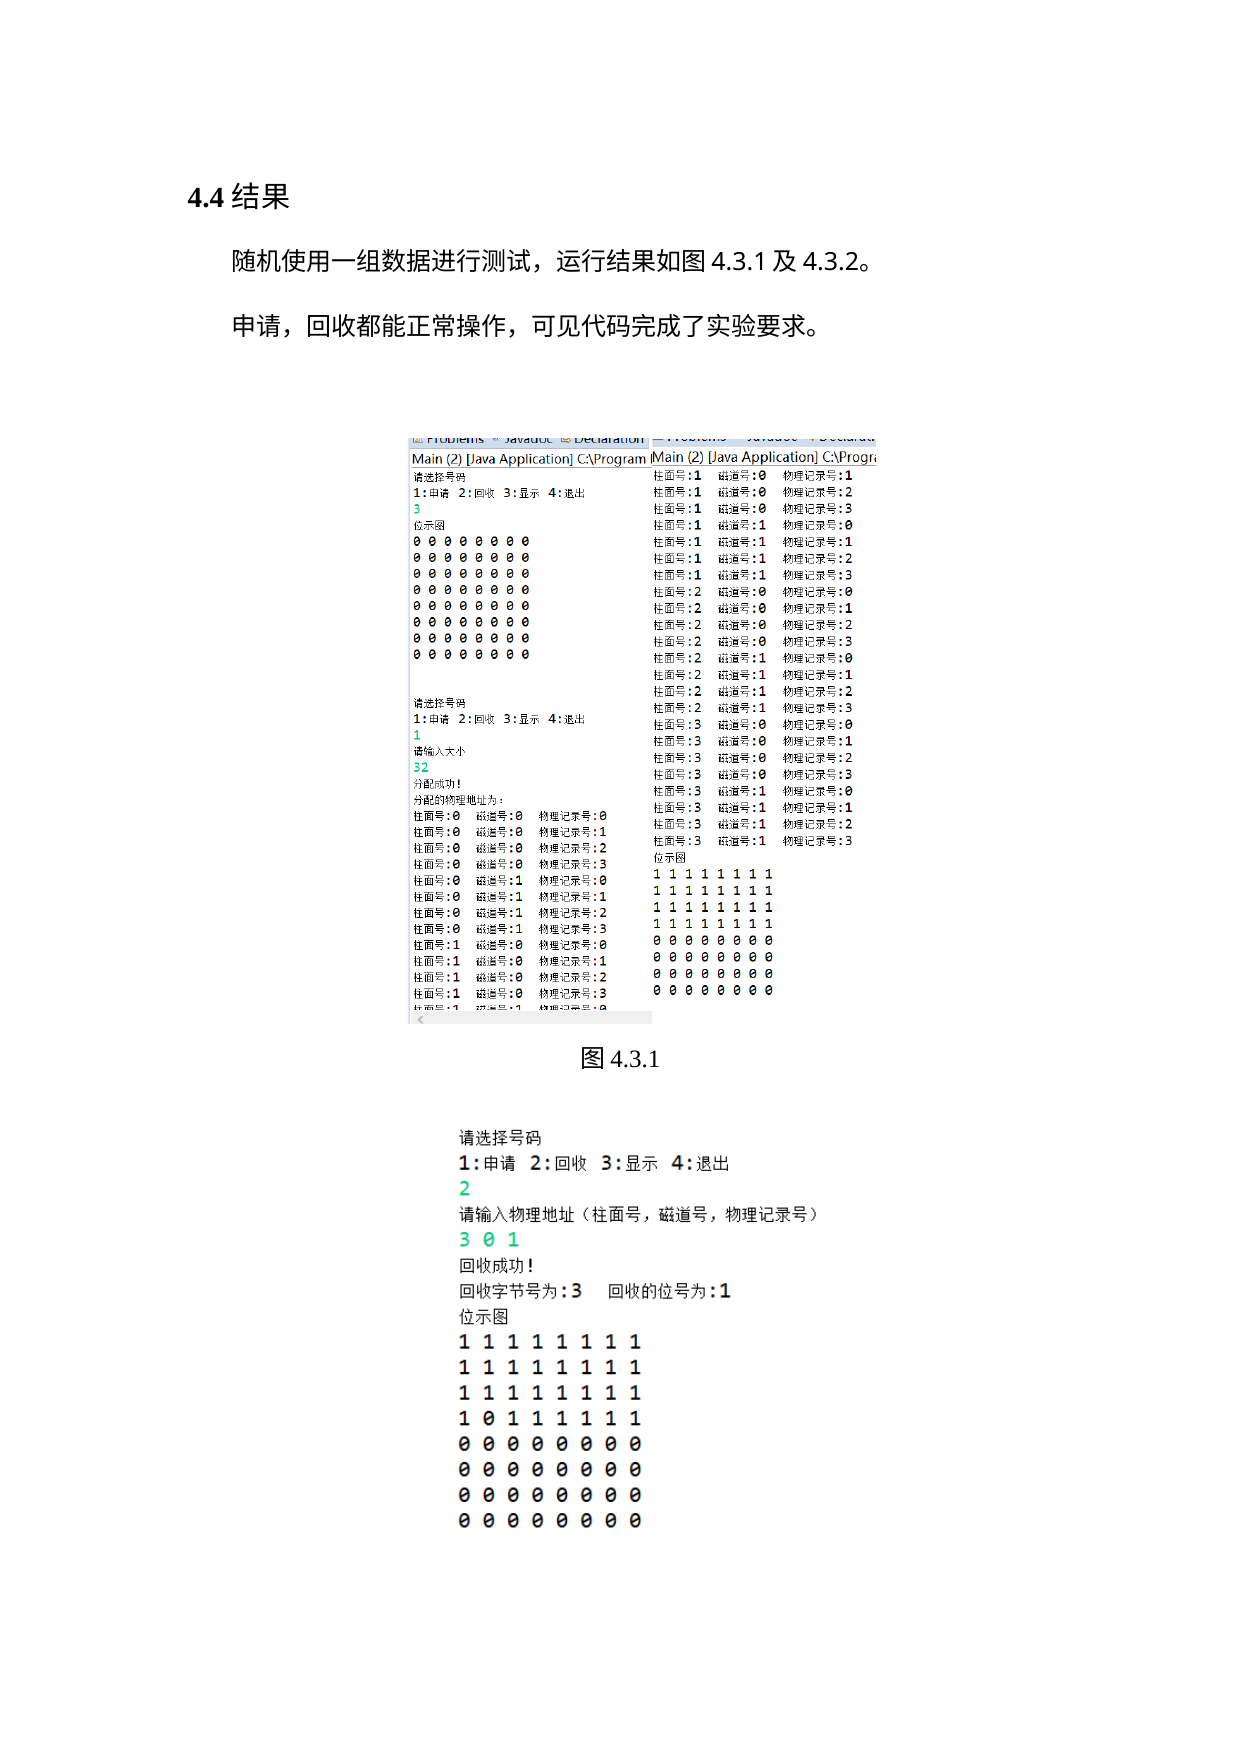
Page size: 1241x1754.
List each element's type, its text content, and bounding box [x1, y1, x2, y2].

text 4.4 结果 [187, 162, 1053, 227]
text 随机使用一组数据进行测试，运行结果如图4.3.1及4.3.2。 [187, 227, 1053, 292]
picture [407, 438, 877, 1024]
picture [455, 1121, 829, 1542]
text 图4.3.1 [187, 1024, 1053, 1089]
text 申请，回收都能正常操作，可见代码完成了实验要求。 [187, 292, 1053, 357]
